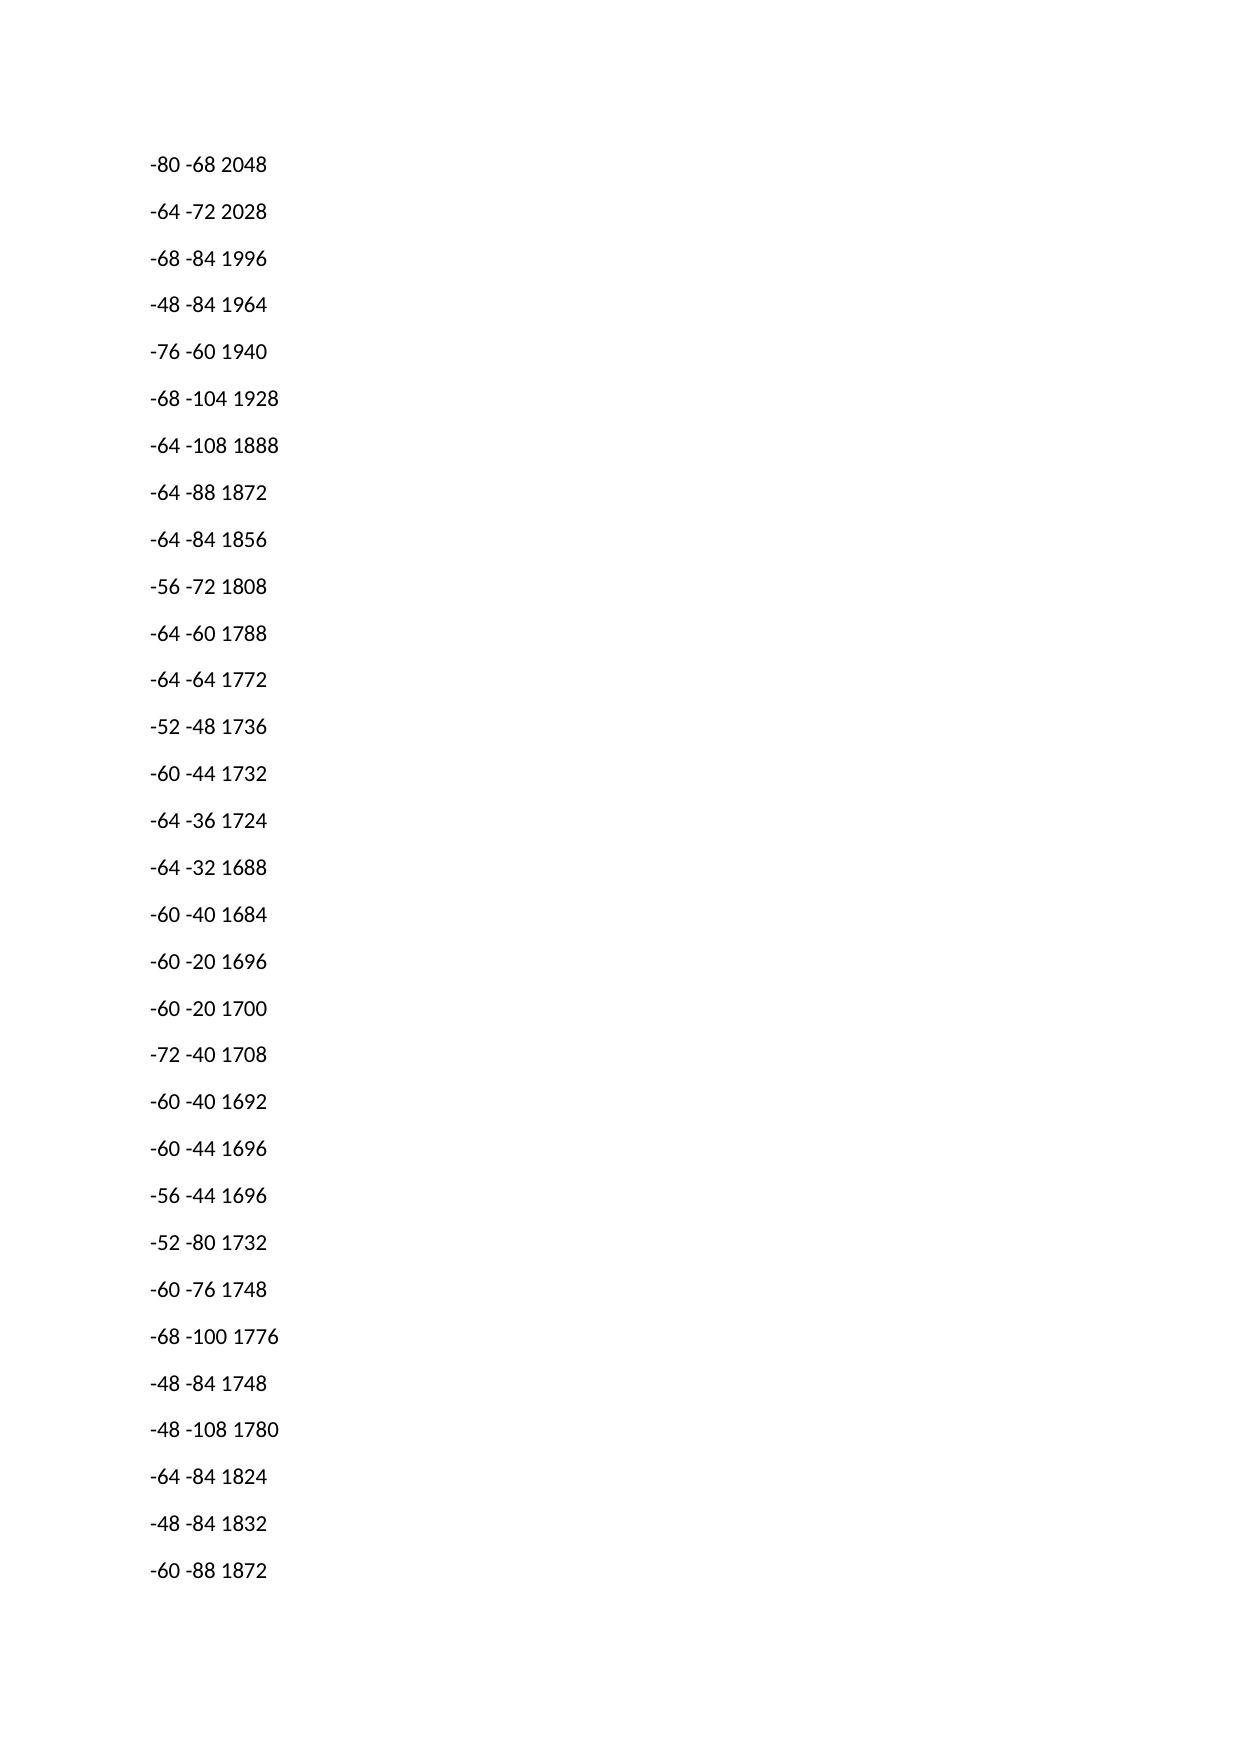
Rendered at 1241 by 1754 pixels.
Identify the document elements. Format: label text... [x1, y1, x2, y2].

text -48 -84 1748 [150, 1369, 1090, 1397]
text -48 -84 1964 [150, 291, 1090, 319]
text -48 -84 1832 [150, 1509, 1090, 1537]
text -52 -80 1732 [150, 1228, 1090, 1256]
text -48 -108 1780 [150, 1416, 1090, 1444]
text -60 -44 1732 [150, 759, 1090, 787]
text -64 -108 1888 [150, 431, 1090, 459]
text -52 -48 1736 [150, 712, 1090, 741]
text -64 -72 2028 [150, 197, 1090, 225]
text -60 -40 1684 [150, 900, 1090, 928]
text -64 -36 1724 [150, 806, 1090, 834]
text -60 -44 1696 [150, 1134, 1090, 1162]
text -56 -72 1808 [150, 572, 1090, 600]
text -68 -104 1928 [150, 384, 1090, 412]
text -56 -44 1696 [150, 1181, 1090, 1209]
text -64 -60 1788 [150, 619, 1090, 647]
text -60 -40 1692 [150, 1087, 1090, 1116]
text -60 -20 1696 [150, 947, 1090, 975]
text -72 -40 1708 [150, 1041, 1090, 1069]
text -80 -68 2048 [150, 150, 1090, 178]
text -64 -64 1772 [150, 666, 1090, 694]
text -68 -100 1776 [150, 1322, 1090, 1350]
text -60 -20 1700 [150, 994, 1090, 1022]
text -76 -60 1940 [150, 337, 1090, 366]
text -68 -84 1996 [150, 244, 1090, 272]
text -60 -76 1748 [150, 1275, 1090, 1303]
text -64 -88 1872 [150, 478, 1090, 506]
text -64 -84 1824 [150, 1462, 1090, 1491]
text -64 -84 1856 [150, 525, 1090, 553]
text -60 -88 1872 [150, 1556, 1090, 1584]
text -64 -32 1688 [150, 853, 1090, 881]
